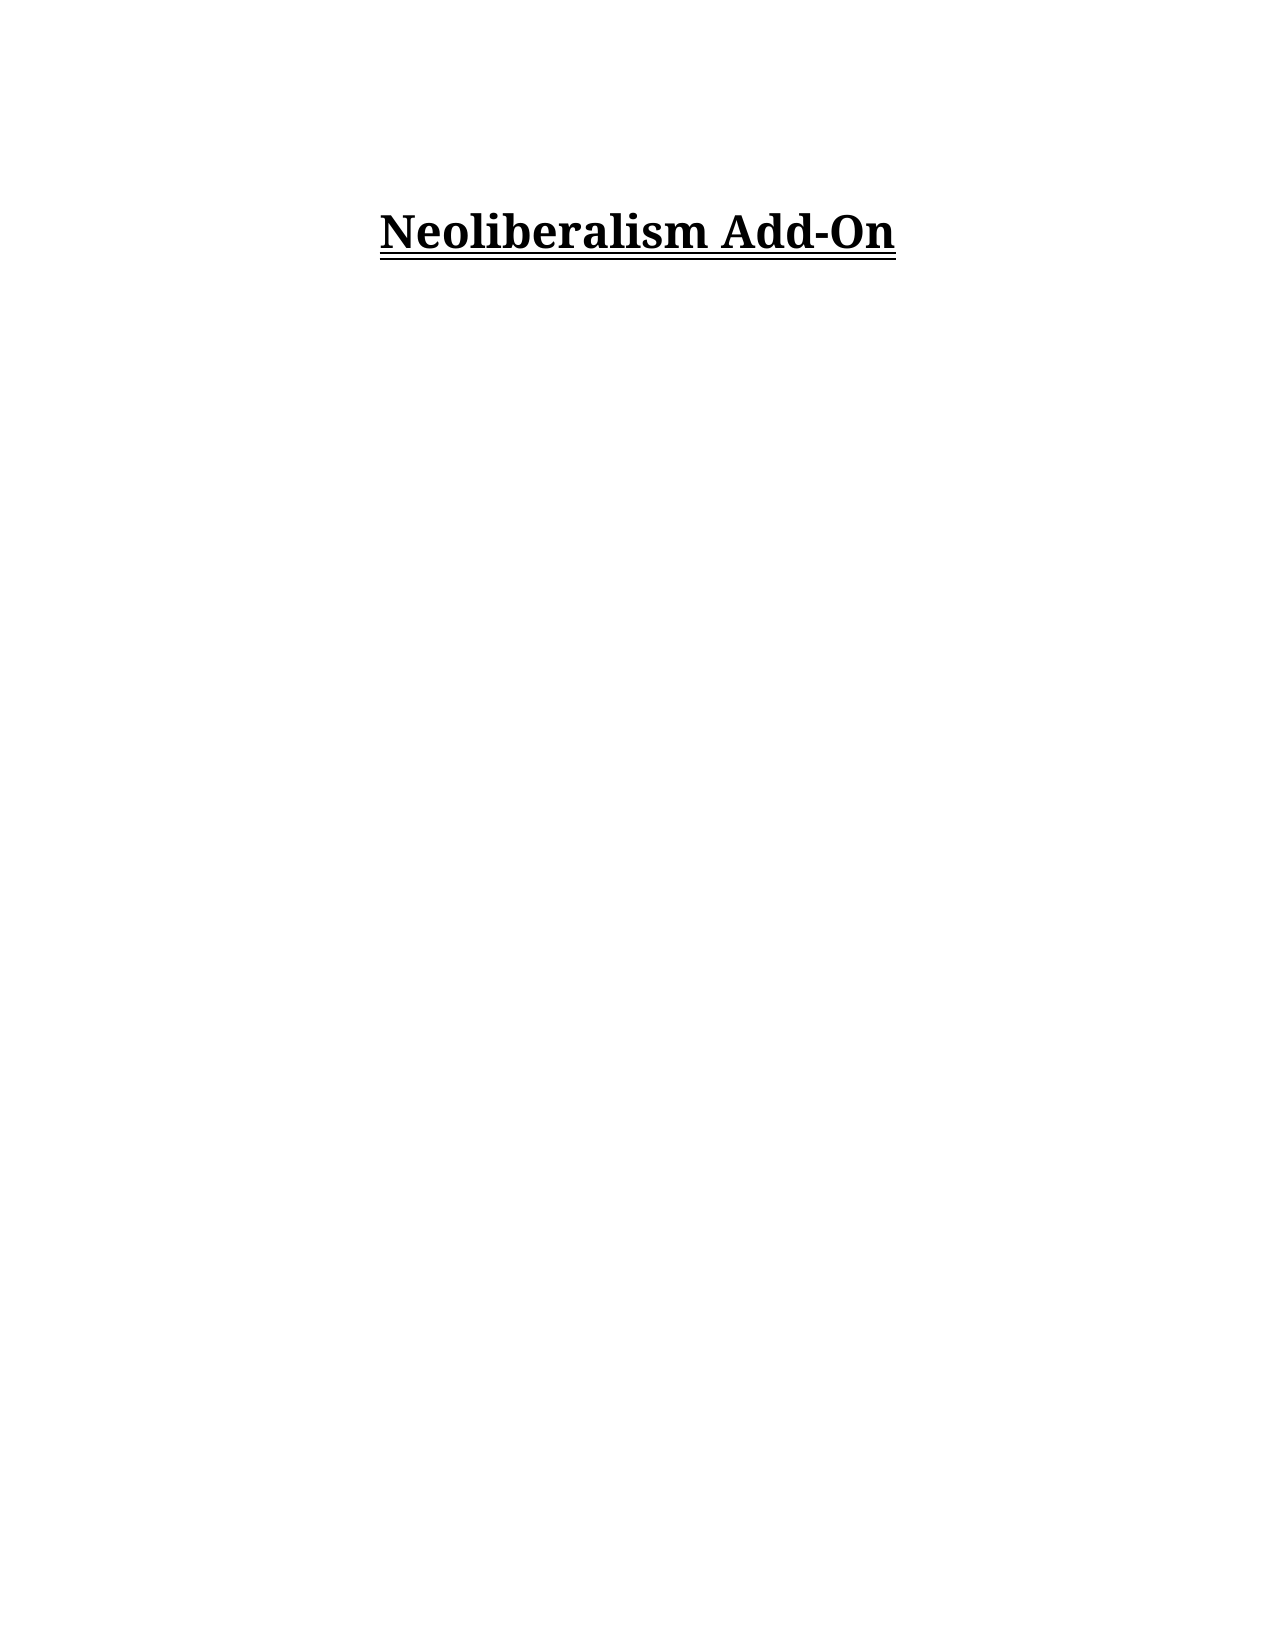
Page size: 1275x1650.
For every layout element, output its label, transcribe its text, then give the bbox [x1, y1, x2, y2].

subtitle Neoliberalism Add-On [150, 200, 1125, 262]
